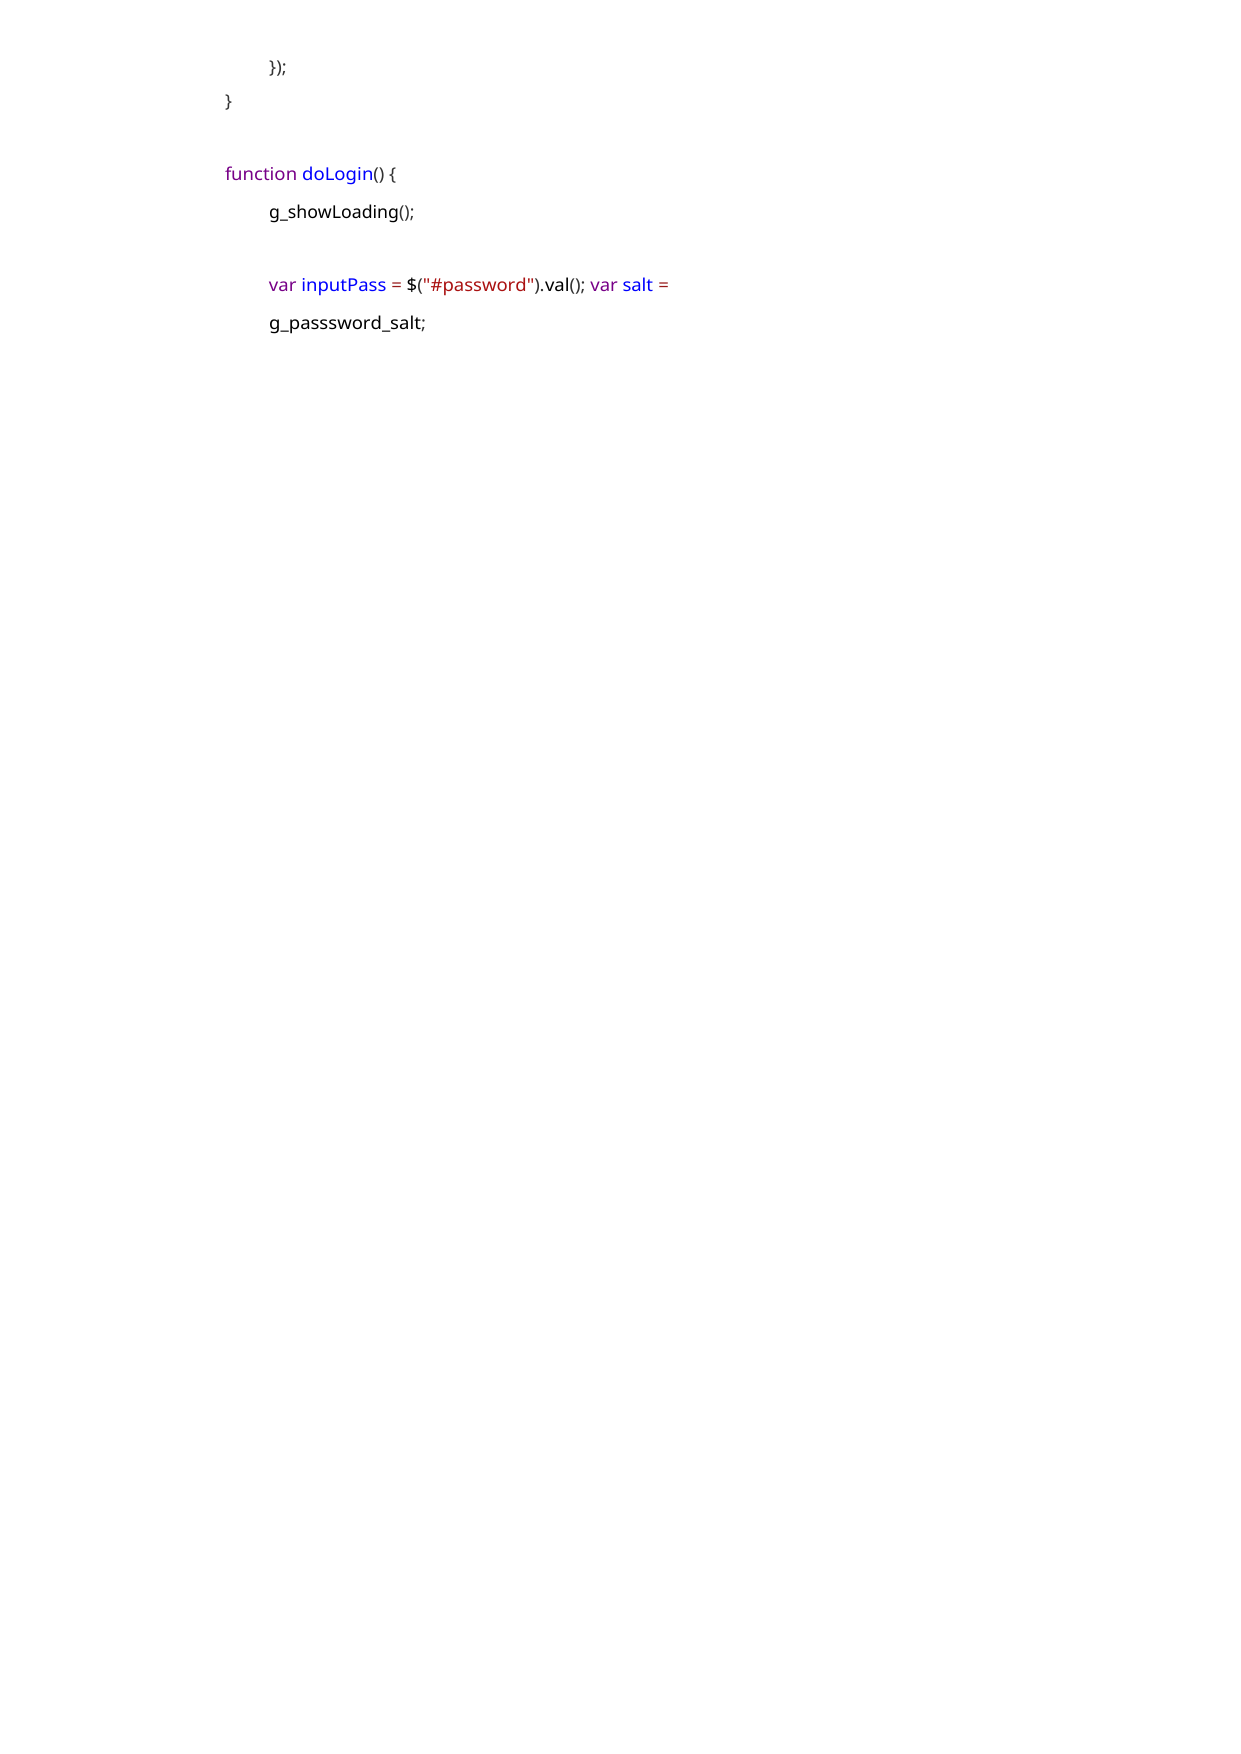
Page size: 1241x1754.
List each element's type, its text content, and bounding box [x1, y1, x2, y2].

text } [225, 89, 1094, 113]
text }); [269, 54, 1094, 78]
text function doLogin() { g_showLoading(); [225, 161, 486, 223]
text var inputPass = $("#password").val(); var salt = g_passsword_salt; [269, 272, 679, 335]
